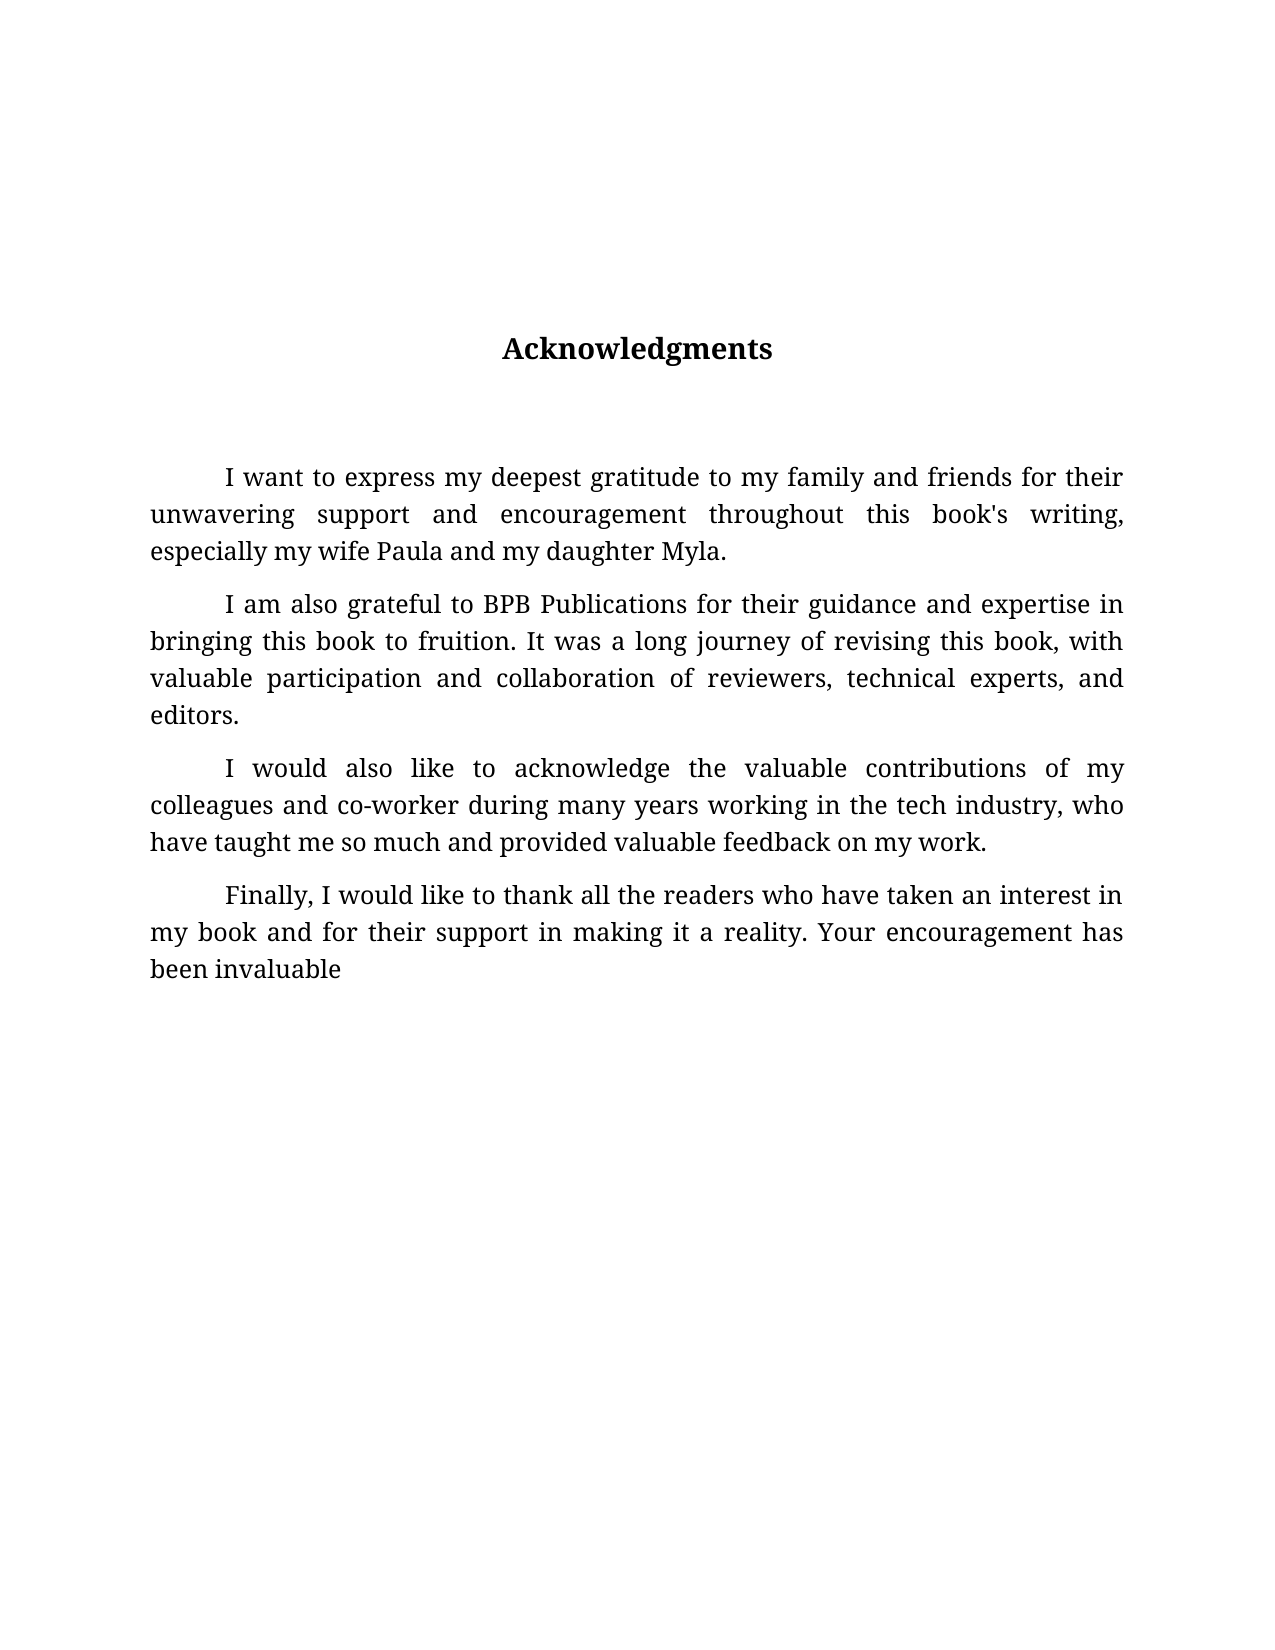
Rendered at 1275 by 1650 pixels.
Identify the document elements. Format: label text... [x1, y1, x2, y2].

text Finally, I would like to thank all the readers who have taken an interest in my book and for their support in making it a reality. Your encouragement has been invaluable [150, 878, 1125, 985]
text I want to express my deepest gratitude to my family and friends for their unwavering support and encouragement throughout this book's writing, especially my wife Paula and my daughter Myla. [150, 460, 1125, 568]
text Acknowledgments [150, 328, 1125, 441]
text I would also like to acknowledge the valuable contributions of my colleagues and co-worker during many years working in the tech industry, who have taught me so much and provided valuable feedback on my work. [150, 751, 1125, 858]
text I am also grateful to BPB Publications for their guidance and expertise in bringing this book to fruition. It was a long journey of revising this book, with valuable participation and collaboration of reviewers, technical experts, and editors. [150, 587, 1125, 731]
